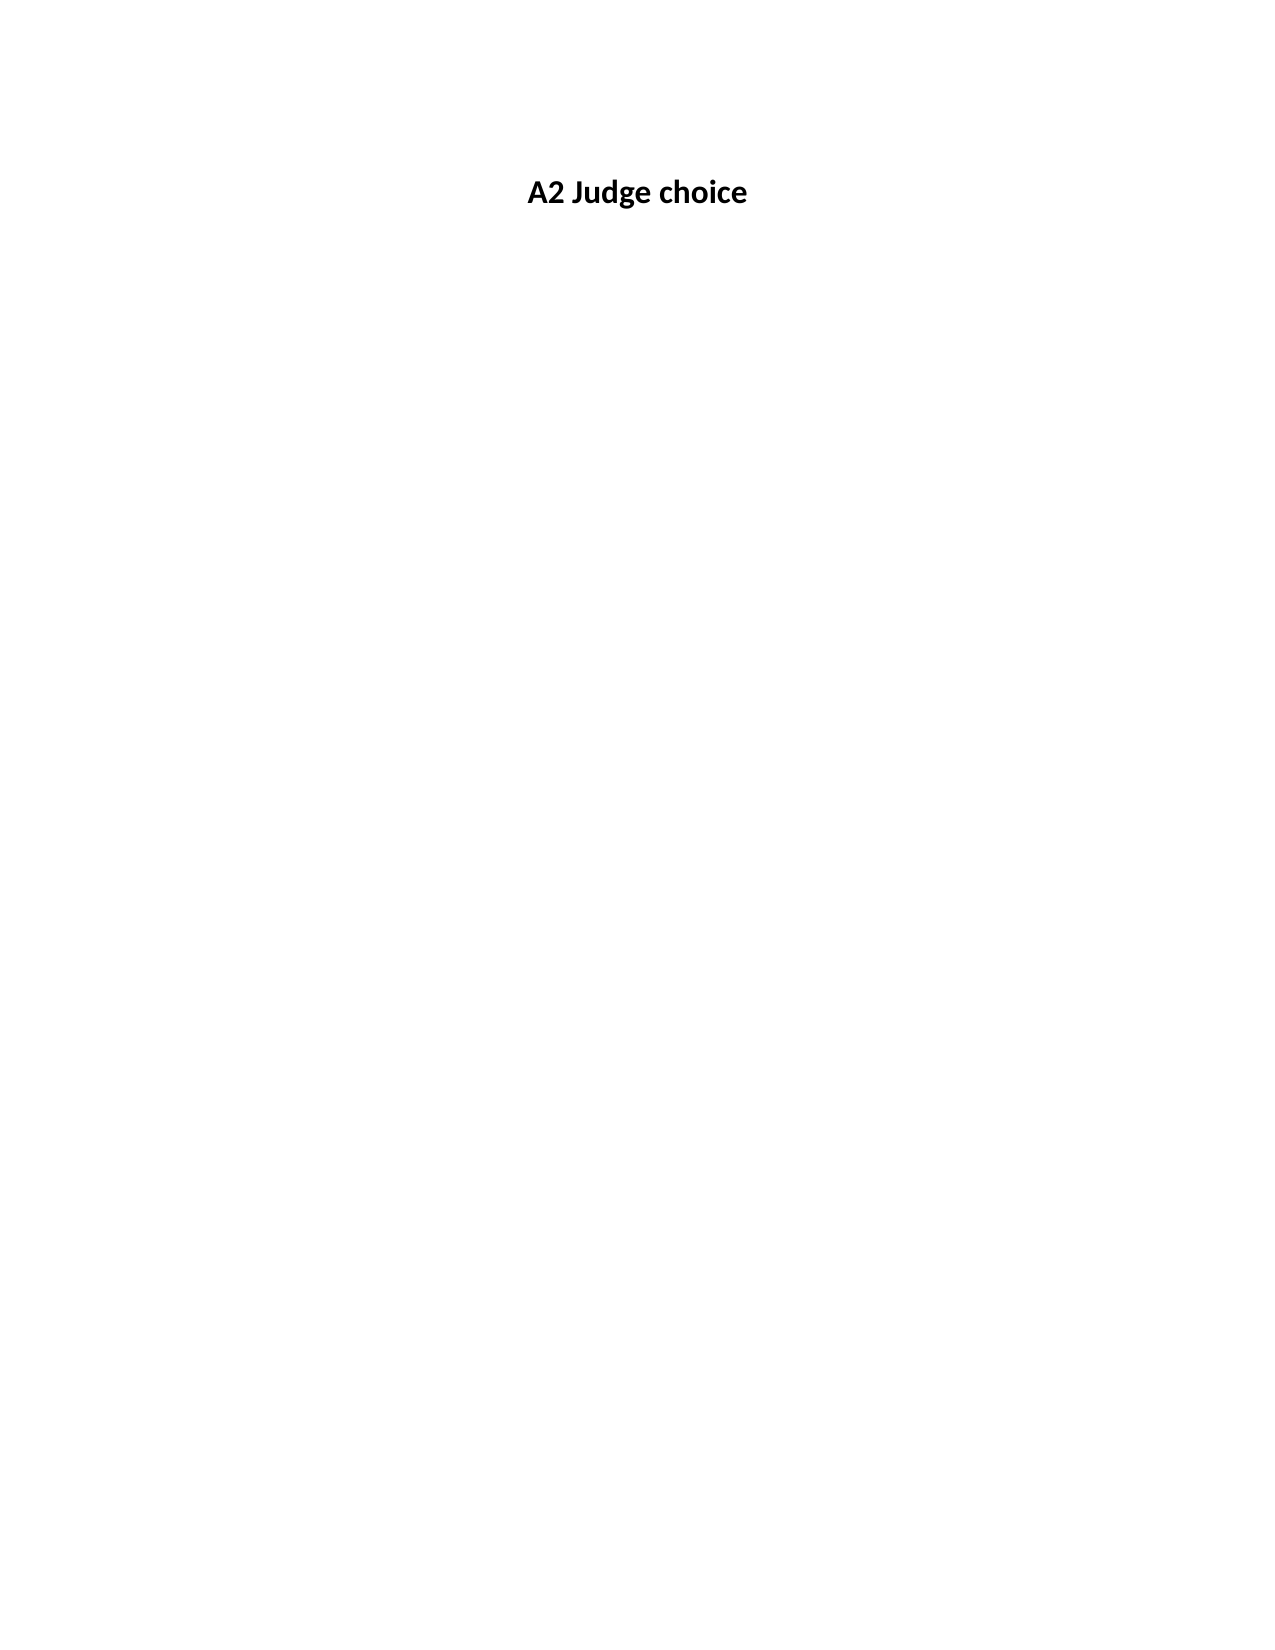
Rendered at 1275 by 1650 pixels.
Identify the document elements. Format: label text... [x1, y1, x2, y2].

subtitle A2 Judge choice [187, 171, 1087, 212]
